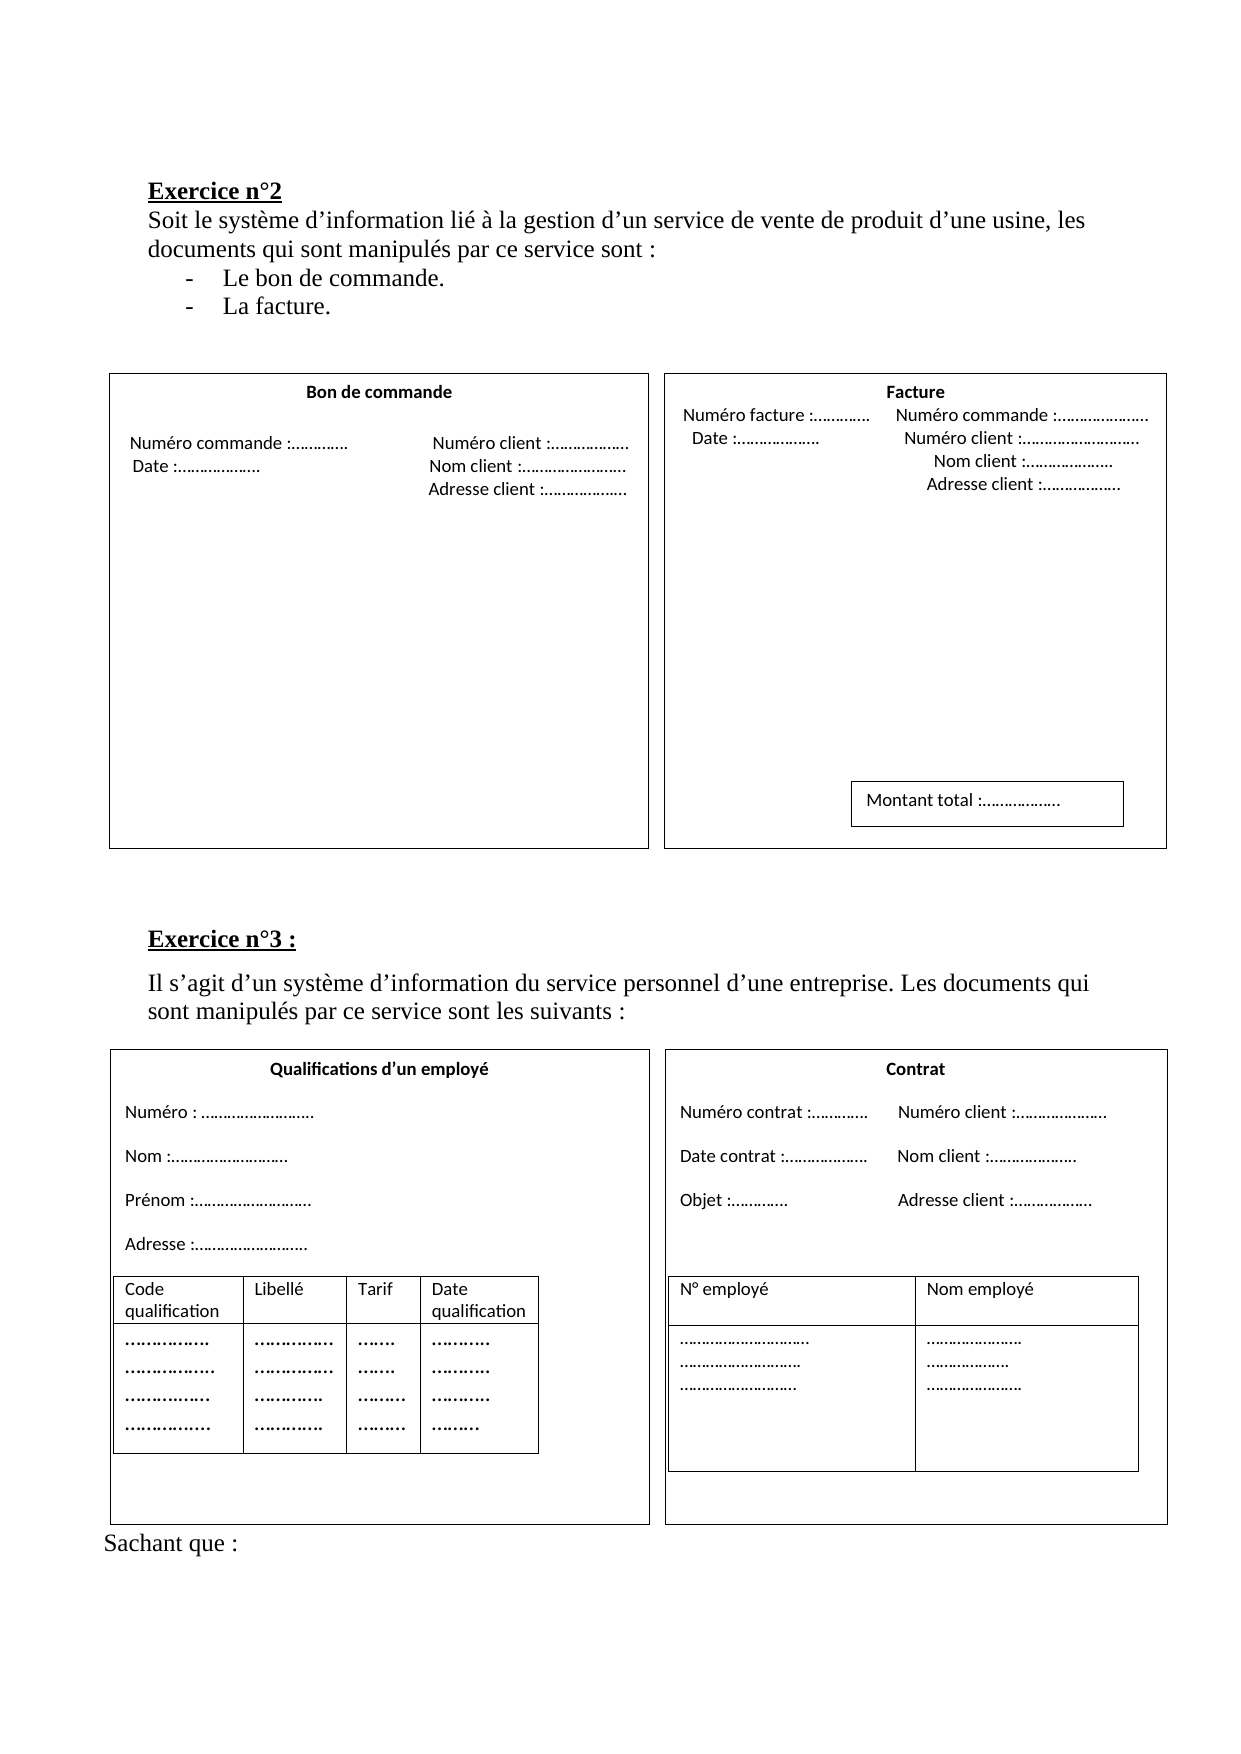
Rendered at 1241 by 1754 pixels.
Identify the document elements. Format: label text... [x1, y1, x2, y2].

text Soit le système d’information lié à la gestion d’un service de vente de produit d’une usine, les documents qui sont manipulés par ce service sont : [148, 205, 1122, 263]
text Sachant que : [103, 1528, 1166, 1557]
text Il s’agit d’un système d’information du service personnel d’une entreprise. Les documents qui sont manipulés par ce service sont les suivants : [148, 968, 1122, 1025]
text Exercice n°2 [148, 176, 1122, 205]
text Exercice n°3 : [148, 924, 1122, 953]
list Le bon de commande. [185, 263, 1122, 291]
list La facture. [185, 291, 1122, 320]
